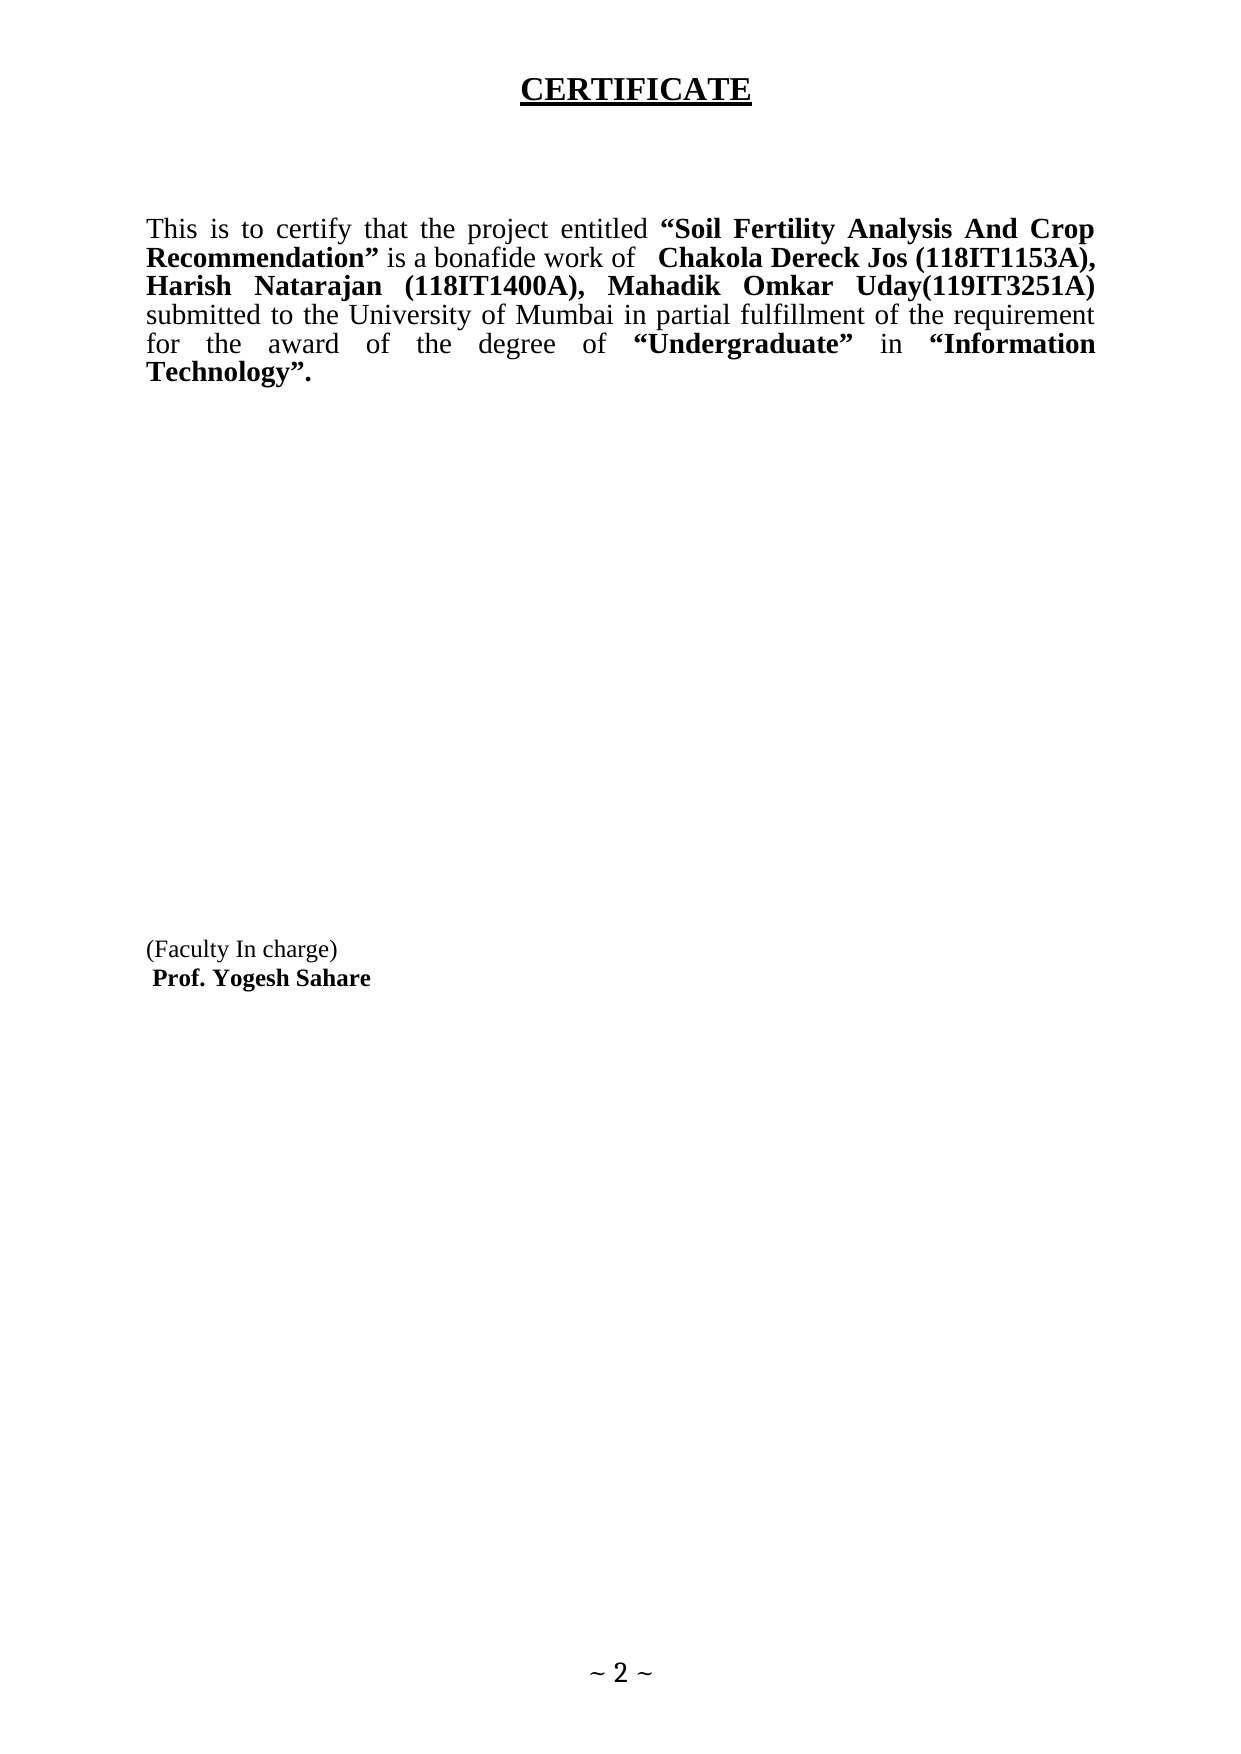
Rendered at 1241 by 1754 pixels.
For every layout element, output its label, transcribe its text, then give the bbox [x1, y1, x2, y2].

text (Faculty In charge) [146, 934, 1096, 963]
text CERTIFICATE [146, 69, 934, 107]
text Prof. Yogesh Sahare [146, 963, 1096, 992]
text This is to certify that the project entitled “Soil Fertility Analysis And Crop Recommendation” is a bonafide work of Chakola Dereck Jos (118IT1153A), Harish Natarajan (118IT1400A), Mahadik Omkar Uday(119IT3251A) submitted to the University of Mumbai in partial fulfillment of the requirement for the award of the degree of “Undergraduate” in “Information Technology”. [146, 216, 1096, 387]
